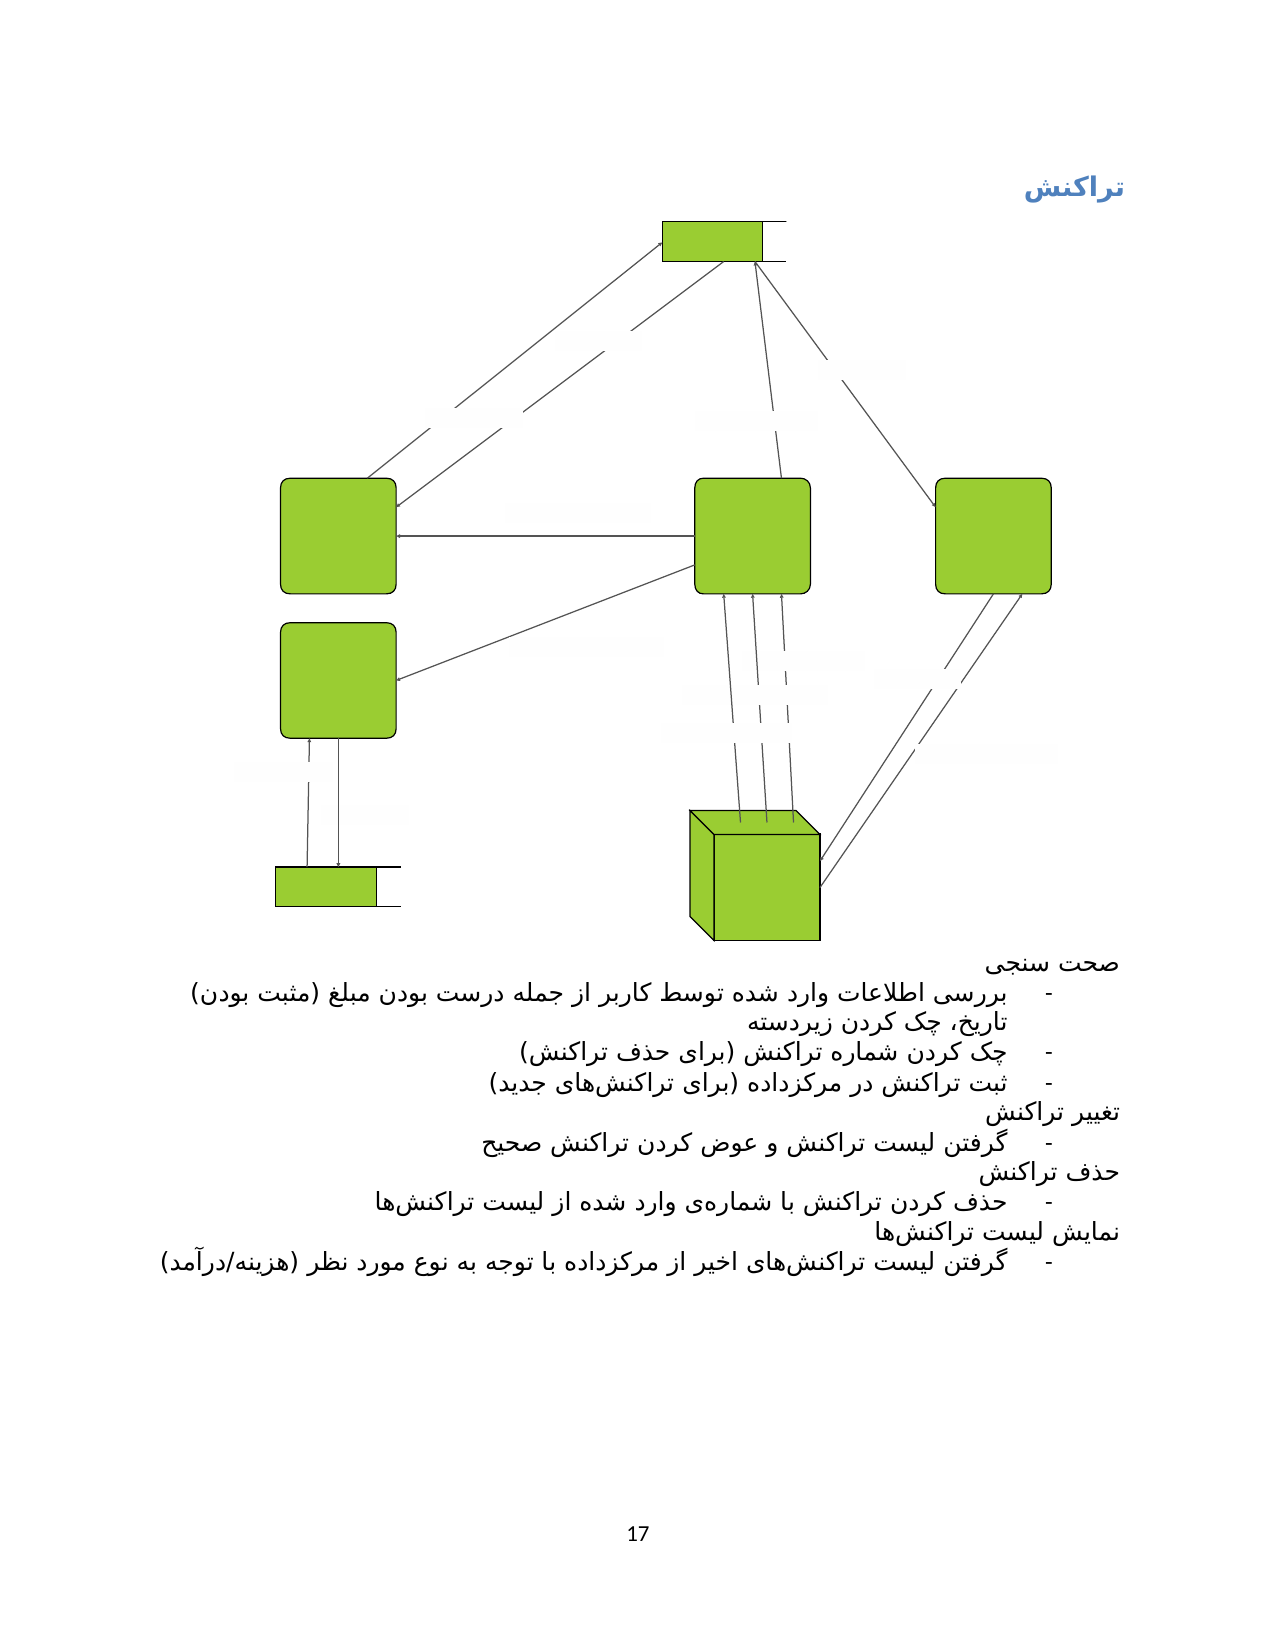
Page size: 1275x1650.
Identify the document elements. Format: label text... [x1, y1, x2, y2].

subtitle تراکنش [150, 171, 1125, 202]
text تغییر تراکنش [155, 1098, 1120, 1127]
text صحت سنجی [155, 948, 1120, 977]
list حذف کردن تراکنش با شماره‌ی وارد شده از لیست تراکنش‌ها [155, 1186, 1045, 1217]
list ثبت تراکنش در مرکزداده (برای تراکنش‌های جدید) [155, 1067, 1045, 1098]
list گرفتن لیست تراکنش و عوض کردن تراکنش صحیح [155, 1127, 1045, 1157]
text نمایش لیست تراکنش‌ها [155, 1217, 1120, 1246]
list گرفتن لیست تراکنش‌های اخیر از مرکزداده با توجه به نوع مورد نظر (هزینه/درآمد) [155, 1246, 1045, 1277]
text حذف تراکنش [155, 1157, 1120, 1186]
list بررسی اطلاعات وارد شده توسط کاربر از جمله درست بودن مبلغ (مثبت بودن) تاریخ، چک کردن زیردسته [155, 977, 1045, 1037]
list چک کردن شماره تراکنش (برای حذف تراکنش) [155, 1037, 1045, 1067]
